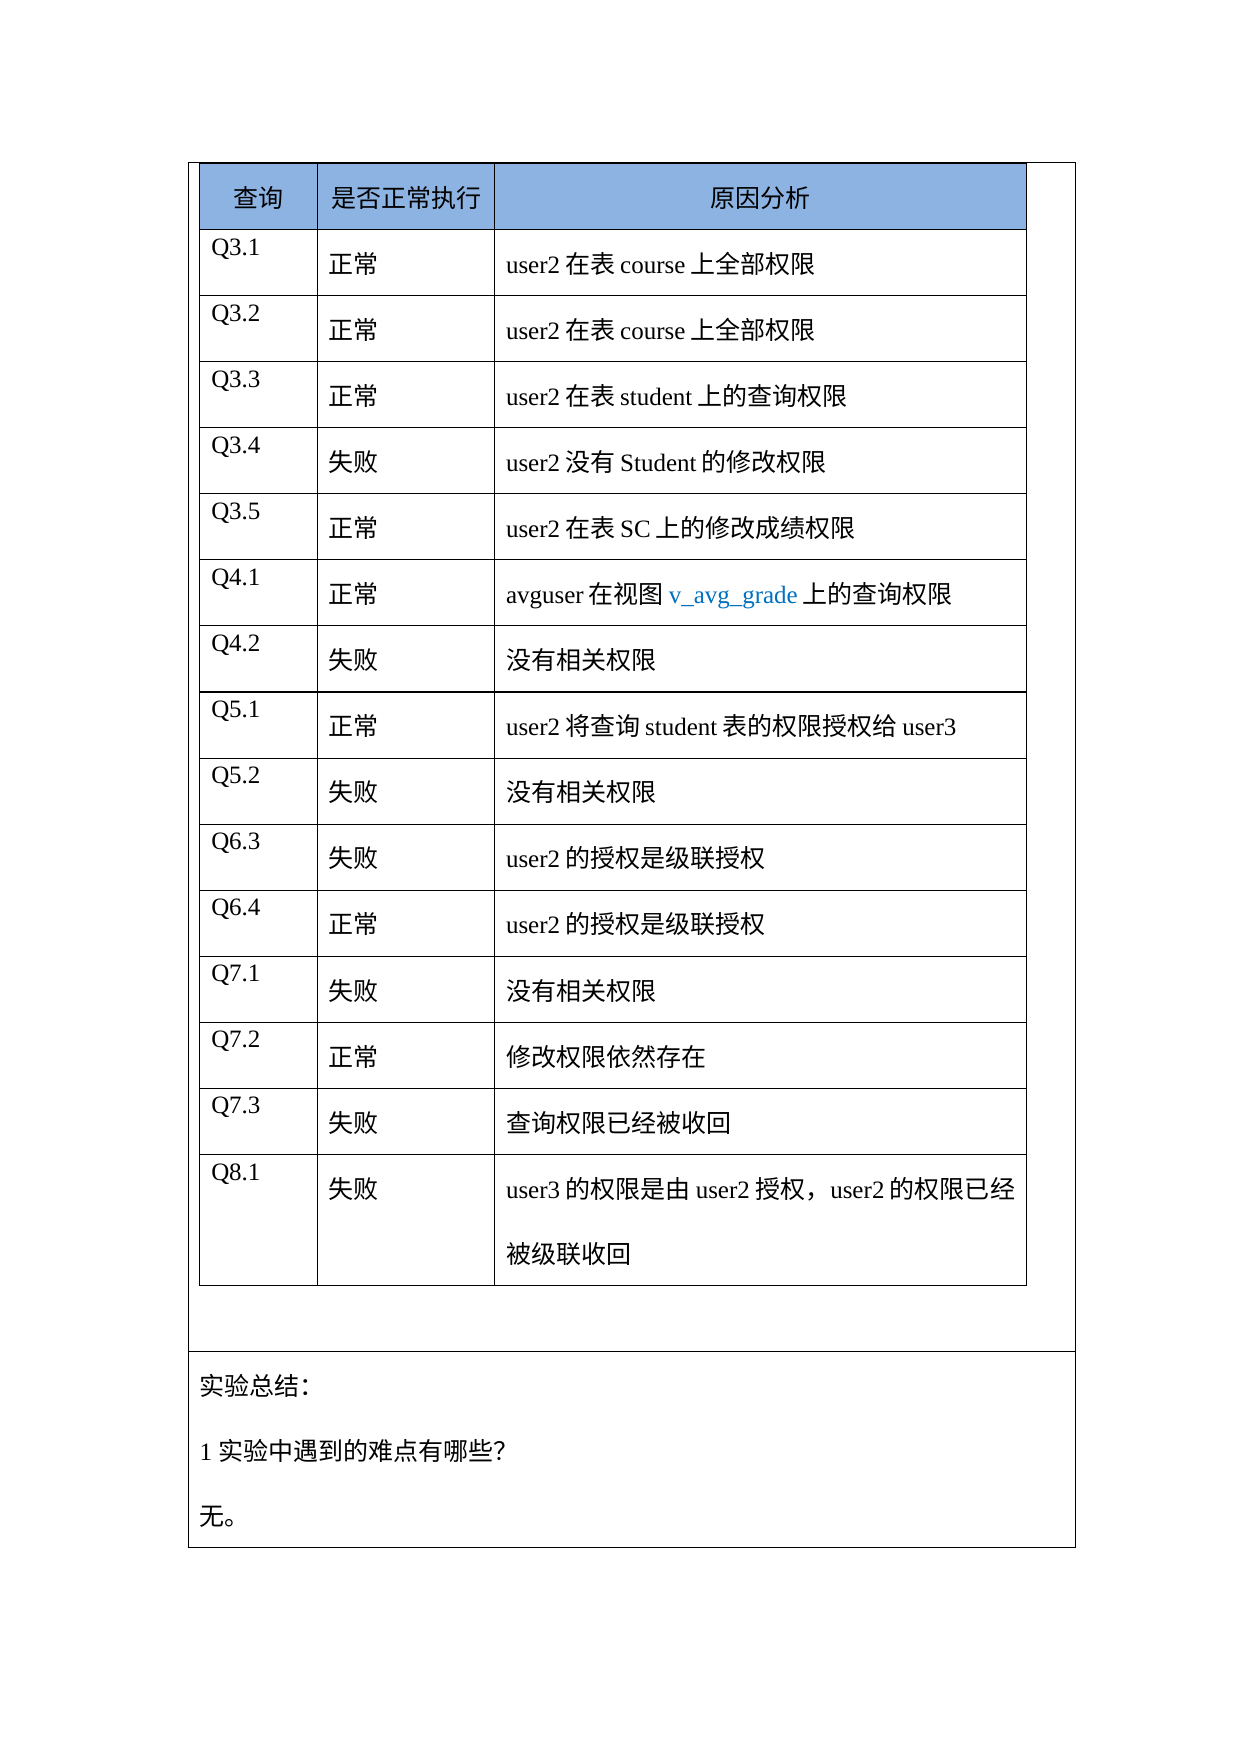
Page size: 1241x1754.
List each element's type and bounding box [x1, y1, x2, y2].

table_cell [189, 163, 1075, 1351]
table_cell [189, 1352, 1075, 1547]
